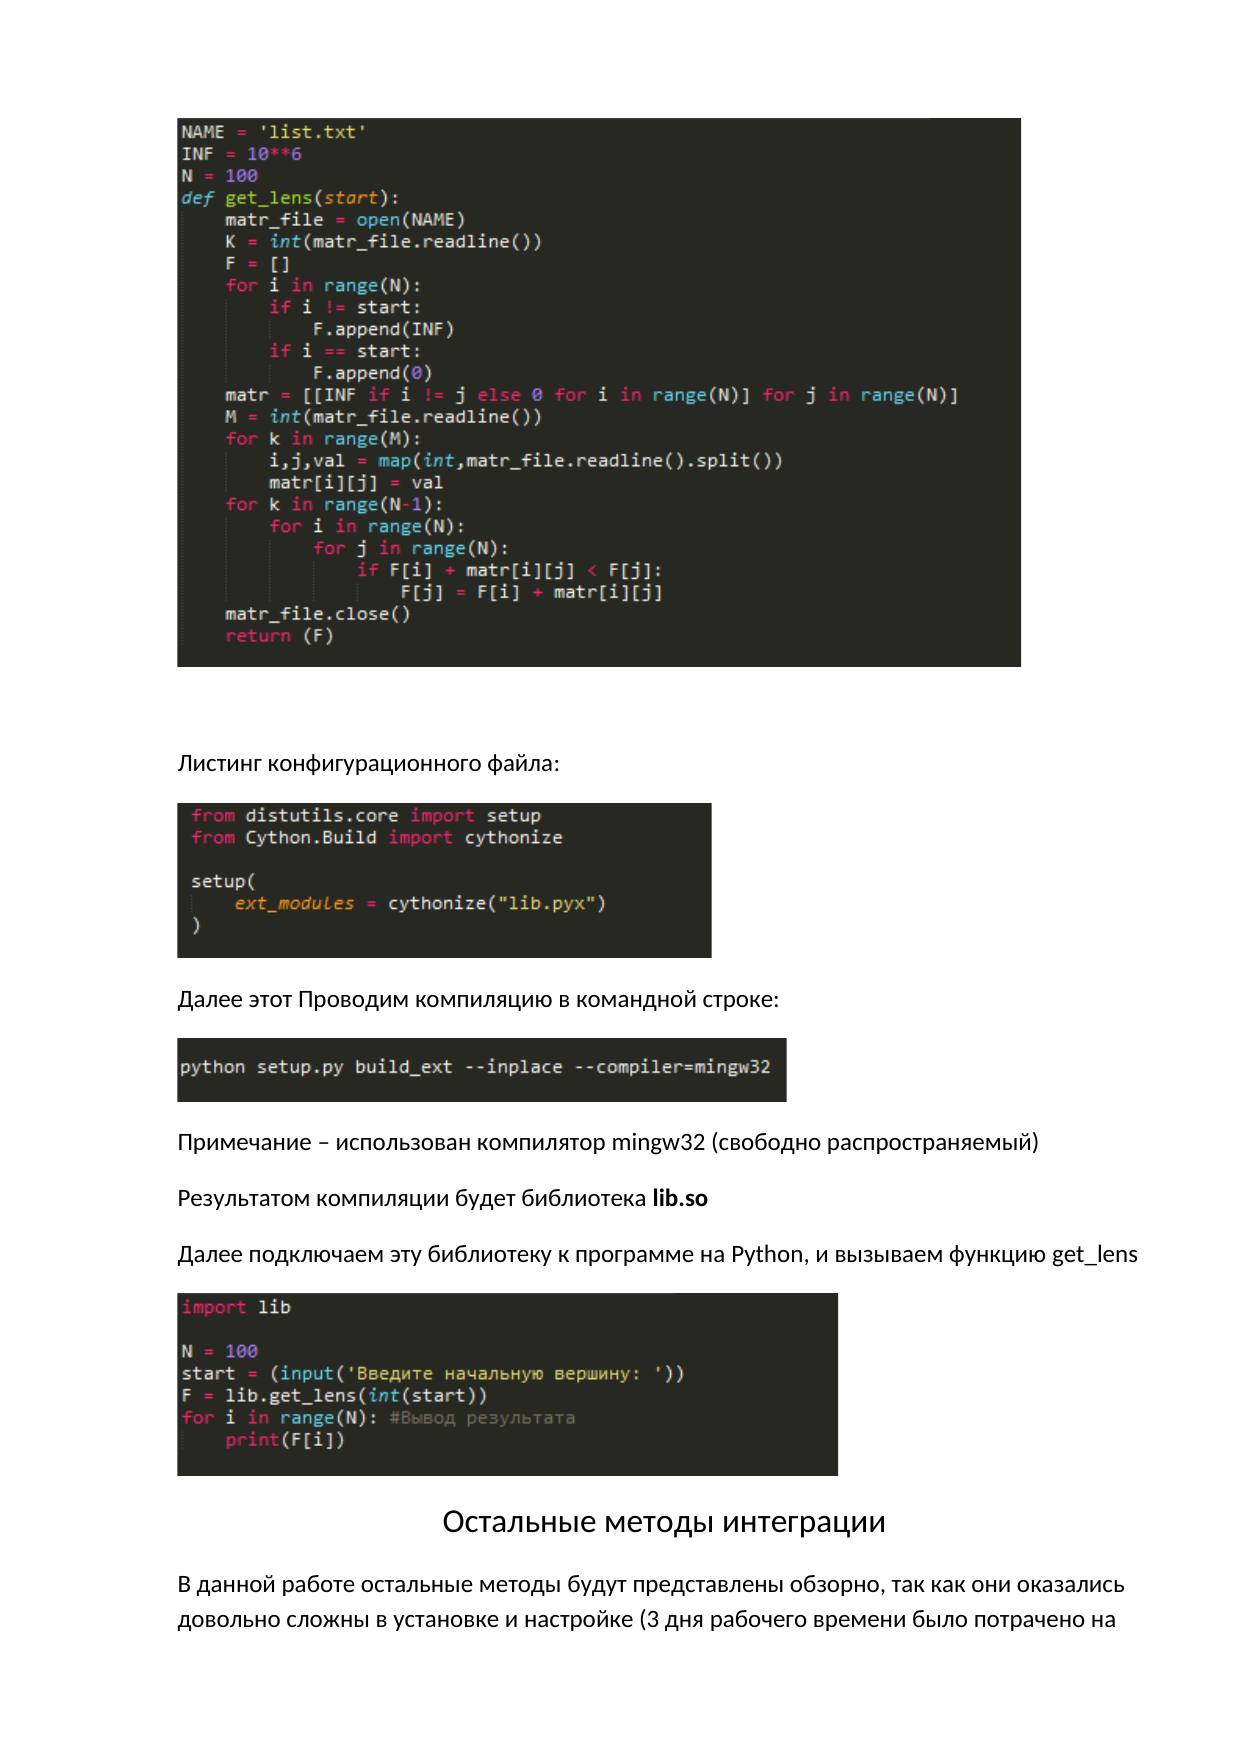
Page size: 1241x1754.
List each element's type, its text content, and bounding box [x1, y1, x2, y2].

text Далее этот Проводим компиляцию в командной строке: [177, 983, 1152, 1013]
picture [177, 1038, 787, 1102]
picture [177, 118, 1022, 667]
picture [177, 1293, 839, 1476]
text Далее подключаем эту библиотеку к программе на Python, и вызываем функцию get_lens [177, 1238, 1152, 1268]
picture [177, 803, 712, 958]
text Остальные методы интеграции [177, 1500, 1152, 1541]
text Листинг конфигурационного файла: [177, 747, 1152, 778]
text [177, 1568, 1152, 1633]
text Результатом компиляции будет библиотека lib.so [177, 1182, 1152, 1213]
text Примечание – использован компилятор mingw32 (свободно распространяемый) [177, 1126, 1152, 1157]
